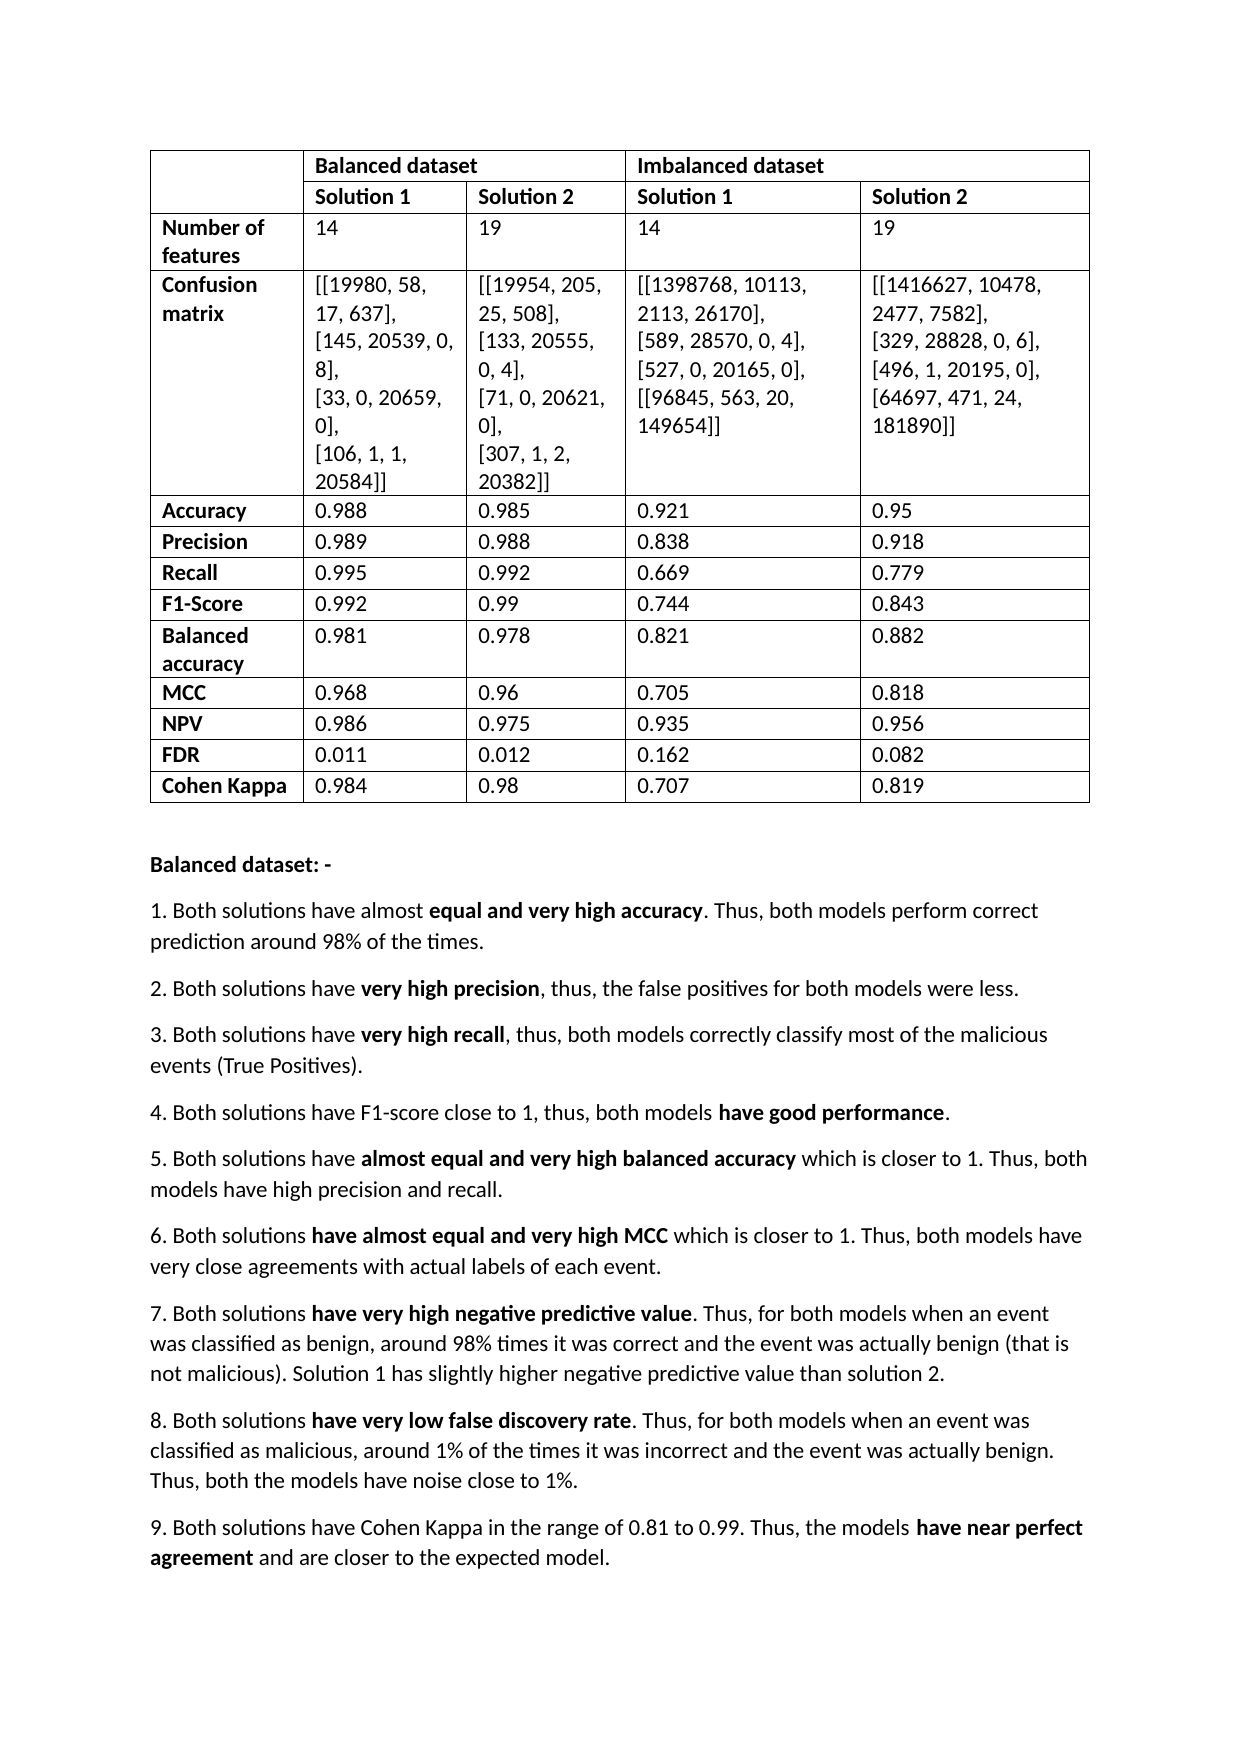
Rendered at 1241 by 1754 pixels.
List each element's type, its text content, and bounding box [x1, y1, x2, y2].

table_cell MCC [151, 678, 303, 708]
table_cell 0.819 [861, 772, 1089, 802]
table_cell F1-Score [151, 590, 303, 620]
table_header Balanced dataset [304, 151, 625, 181]
table_cell 0.921 [626, 496, 860, 526]
table_cell 0.985 [467, 496, 625, 526]
table_cell 0.988 [467, 527, 625, 557]
text 4. Both solutions have F1-score close to 1, thus, both models have good performance. [150, 1098, 1090, 1126]
table_cell Balanced accuracy [151, 621, 303, 677]
table_cell Recall [151, 558, 303, 588]
table_cell Solution 2 [861, 182, 1089, 212]
text 1. Both solutions have almost equal and very high accuracy. Thus, both models perform correct prediction around 98% of the times. [150, 897, 1090, 955]
table_cell 0.838 [626, 527, 860, 557]
table_cell 0.956 [861, 709, 1089, 739]
table_cell 0.744 [626, 590, 860, 620]
table_cell 0.995 [304, 558, 466, 588]
table_cell 0.986 [304, 709, 466, 739]
table_cell 0.705 [626, 678, 860, 708]
text 8. Both solutions have very low false discovery rate. Thus, for both models when an event was classified as malicious, around 1% of the times it was incorrect and the event was actually benign. Thus, both the models have noise close to 1%. [150, 1406, 1090, 1494]
table_cell 0.918 [861, 527, 1089, 557]
table_cell 0.843 [861, 590, 1089, 620]
table_header Imbalanced dataset [626, 151, 1089, 181]
table_cell Solution 1 [304, 182, 466, 212]
table_cell 0.984 [304, 772, 466, 802]
table_cell [[19954, 205, 25, 508], [133, 20555, 0, 4], [71, 0, 20621, 0], [307, 1, 2, 20382]] [467, 271, 625, 495]
table_cell 0.162 [626, 740, 860, 771]
table_cell 0.989 [304, 527, 466, 557]
table_cell Precision [151, 527, 303, 557]
table_cell Confusion matrix [151, 271, 303, 495]
table_cell 0.818 [861, 678, 1089, 708]
table_cell 0.96 [467, 678, 625, 708]
table_cell 14 [304, 214, 466, 269]
table_cell 0.779 [861, 558, 1089, 588]
table_cell 19 [861, 214, 1089, 269]
table_cell 0.992 [304, 590, 466, 620]
table_cell NPV [151, 709, 303, 739]
table_cell 0.821 [626, 621, 860, 677]
table_cell 19 [467, 214, 625, 269]
table_cell 0.975 [467, 709, 625, 739]
text 2. Both solutions have very high precision, thus, the false positives for both models were less. [150, 974, 1090, 1002]
table_header [151, 151, 303, 212]
table_cell 0.981 [304, 621, 466, 677]
table_cell 0.978 [467, 621, 625, 677]
table_cell 0.935 [626, 709, 860, 739]
table_cell 0.988 [304, 496, 466, 526]
table_cell Solution 1 [626, 182, 860, 212]
table_cell Accuracy [151, 496, 303, 526]
text 9. Both solutions have Cohen Kappa in the range of 0.81 to 0.99. Thus, the models have near perfect agreement and are closer to the expected model. [150, 1513, 1090, 1572]
table_cell [[1416627, 10478, 2477, 7582], [329, 28828, 0, 6], [496, 1, 20195, 0], [64697, 471, 24, 181890]] [861, 271, 1089, 495]
table_cell 0.082 [861, 740, 1089, 771]
table_cell Solution 2 [467, 182, 625, 212]
text 6. Both solutions have almost equal and very high MCC which is closer to 1. Thus, both models have very close agreements with actual labels of each event. [150, 1222, 1090, 1280]
table_cell 0.99 [467, 590, 625, 620]
table_cell 0.882 [861, 621, 1089, 677]
text 5. Both solutions have almost equal and very high balanced accuracy which is closer to 1. Thus, both models have high precision and recall. [150, 1144, 1090, 1203]
text Balanced dataset: - [150, 850, 1090, 878]
table_cell 0.95 [861, 496, 1089, 526]
table_cell 0.011 [304, 740, 466, 771]
text 7. Both solutions have very high negative predictive value. Thus, for both models when an event was classified as benign, around 98% times it was correct and the event was actually benign (that is not malicious). Solution 1 has slightly higher negative predictive value than solution 2. [150, 1299, 1090, 1387]
table_cell 0.992 [467, 558, 625, 588]
table_cell FDR [151, 740, 303, 771]
table_cell 0.012 [467, 740, 625, 771]
table_cell [[19980, 58, 17, 637], [145, 20539, 0, 8], [33, 0, 20659, 0], [106, 1, 1, 20584]] [304, 271, 466, 495]
table_cell 14 [626, 214, 860, 269]
table_cell 0.98 [467, 772, 625, 802]
text 3. Both solutions have very high recall, thus, both models correctly classify most of the malicious events (True Positives). [150, 1021, 1090, 1079]
table_cell Number of features [151, 214, 303, 269]
table_cell [[1398768, 10113, 2113, 26170], [589, 28570, 0, 4], [527, 0, 20165, 0], [[96845, 563, 20, 149654]] [626, 271, 860, 495]
table_cell Cohen Kappa [151, 772, 303, 802]
table_cell 0.669 [626, 558, 860, 588]
table_cell 0.707 [626, 772, 860, 802]
table_cell 0.968 [304, 678, 466, 708]
